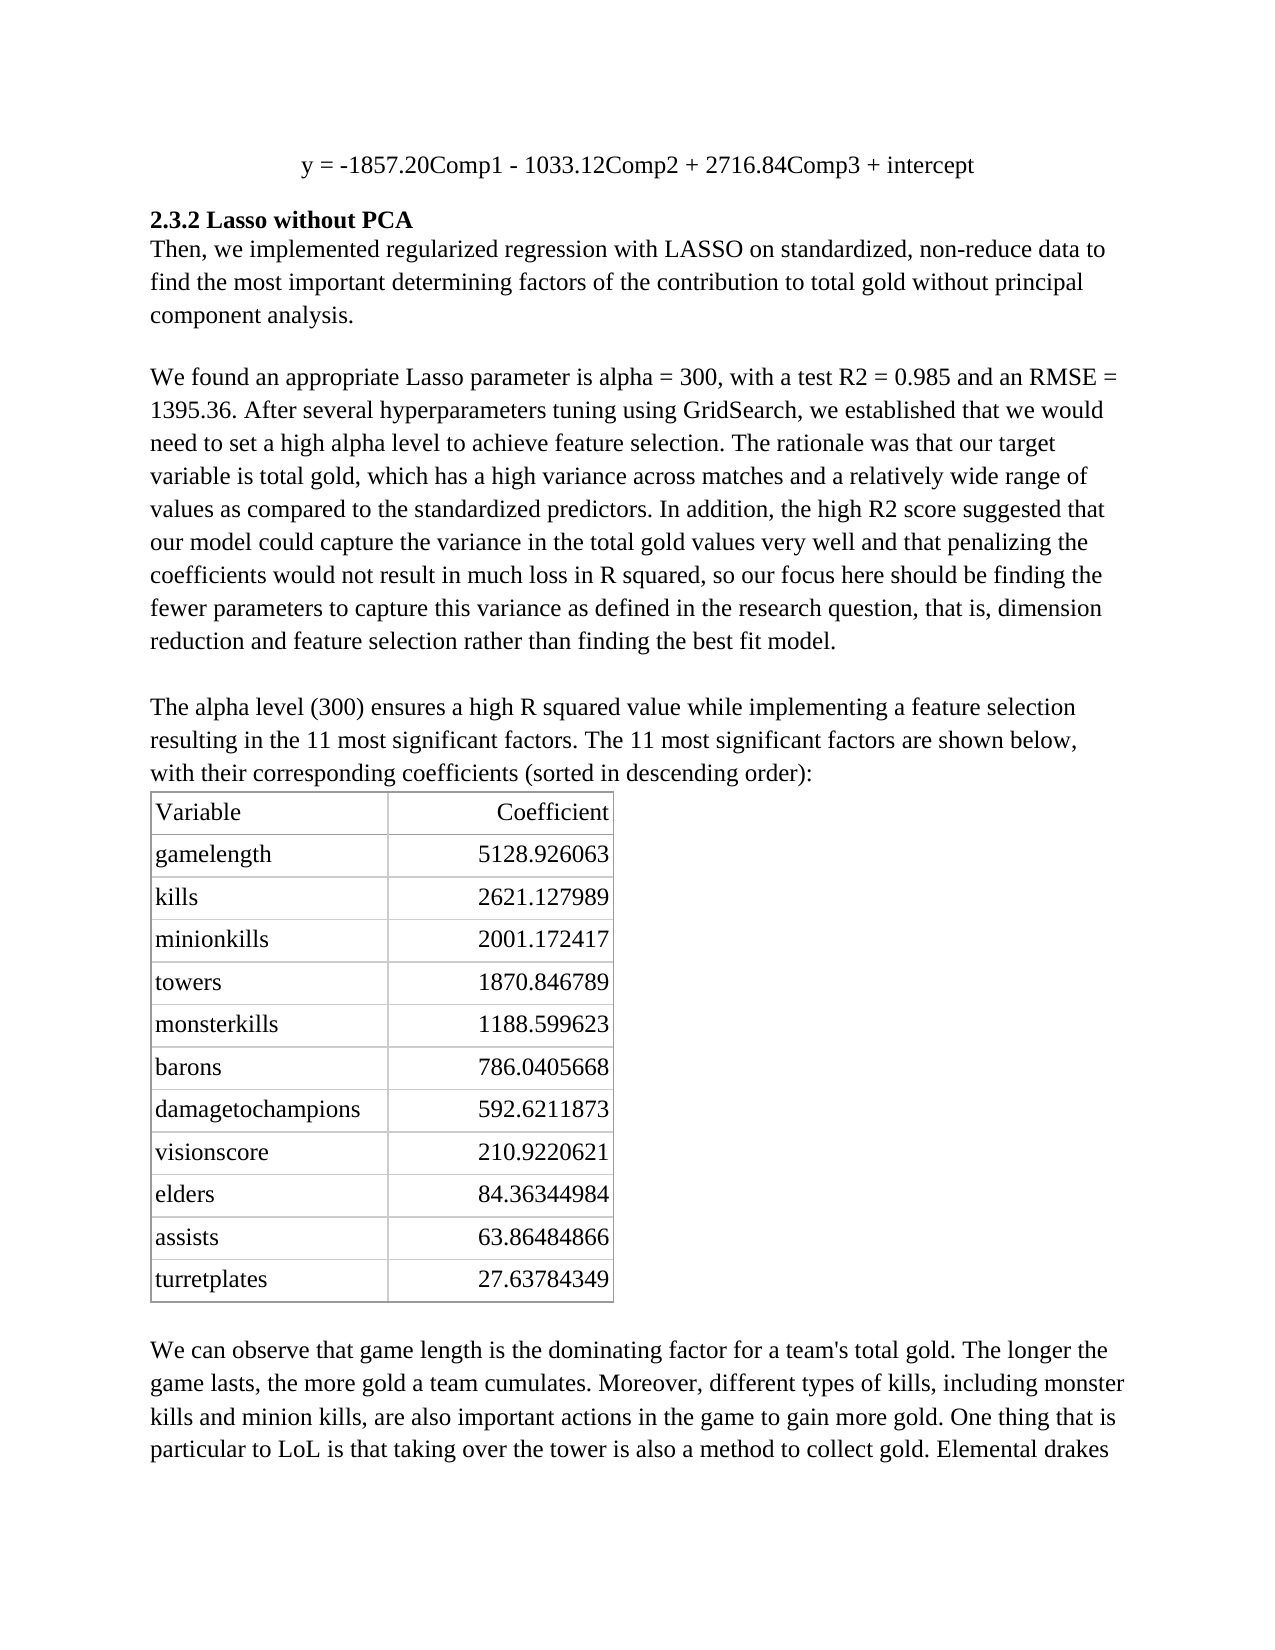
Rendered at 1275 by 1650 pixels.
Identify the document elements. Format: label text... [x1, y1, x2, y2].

table_cell assists [152, 1218, 387, 1258]
table_cell 592.6211873 [389, 1090, 613, 1131]
table_header Coefficient [389, 793, 613, 833]
table_cell visionscore [152, 1133, 387, 1173]
table_cell 84.36344984 [389, 1175, 613, 1216]
table_header Variable [152, 793, 387, 833]
table_cell damagetochampions [152, 1090, 387, 1131]
text y = -1857.20Comp1 - 1033.12Comp2 + 2716.84Comp3 + intercept [150, 150, 1125, 179]
table_cell 27.63784349 [389, 1260, 613, 1301]
table_cell turretplates [152, 1260, 387, 1301]
table_cell gamelength [152, 835, 387, 876]
table_cell 63.86484866 [389, 1218, 613, 1258]
table_cell minionkills [152, 920, 387, 961]
table_cell 1188.599623 [389, 1005, 613, 1046]
text 2.3.2 Lasso without PCA [150, 205, 1125, 234]
text We found an appropriate Lasso parameter is alpha = 300, with a test R2 = 0.985 and an RMSE = 1395.36. After several hyperparameters tuning using GridSearch, we established that we would need to set a high alpha level to achieve feature selection. The rationale was that our target variable is total gold, which has a high variance across matches and a relatively wide range of values as compared to the standardized predictors. In addition, the high R2 score suggested that our model could capture the variance in the total gold values very well and that penalizing the coefficients would not result in much loss in R squared, so our focus here should be finding the fewer parameters to capture this variance as defined in the research question, that is, dimension reduction and feature selection rather than finding the best fit model. [150, 362, 1125, 654]
table_cell 2621.127989 [389, 878, 613, 918]
table_cell monsterkills [152, 1005, 387, 1046]
table_cell 210.9220621 [389, 1133, 613, 1173]
table_cell elders [152, 1175, 387, 1216]
table_cell kills [152, 878, 387, 918]
text Then, we implemented regularized regression with LASSO on standardized, non-reduce data to find the most important determining factors of the contribution to total gold without principal component analysis. [150, 234, 1125, 329]
table_cell 1870.846789 [389, 963, 613, 1003]
text The alpha level (300) ensures a high R squared value while implementing a feature selection resulting in the 11 most significant factors. The 11 most significant factors are shown below, with their corresponding coefficients (sorted in descending order): [150, 692, 1125, 787]
table_cell 2001.172417 [389, 920, 613, 961]
table_cell towers [152, 963, 387, 1003]
table_cell barons [152, 1048, 387, 1088]
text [150, 1336, 1125, 1463]
table_cell 5128.926063 [389, 835, 613, 876]
table_cell 786.0405668 [389, 1048, 613, 1088]
